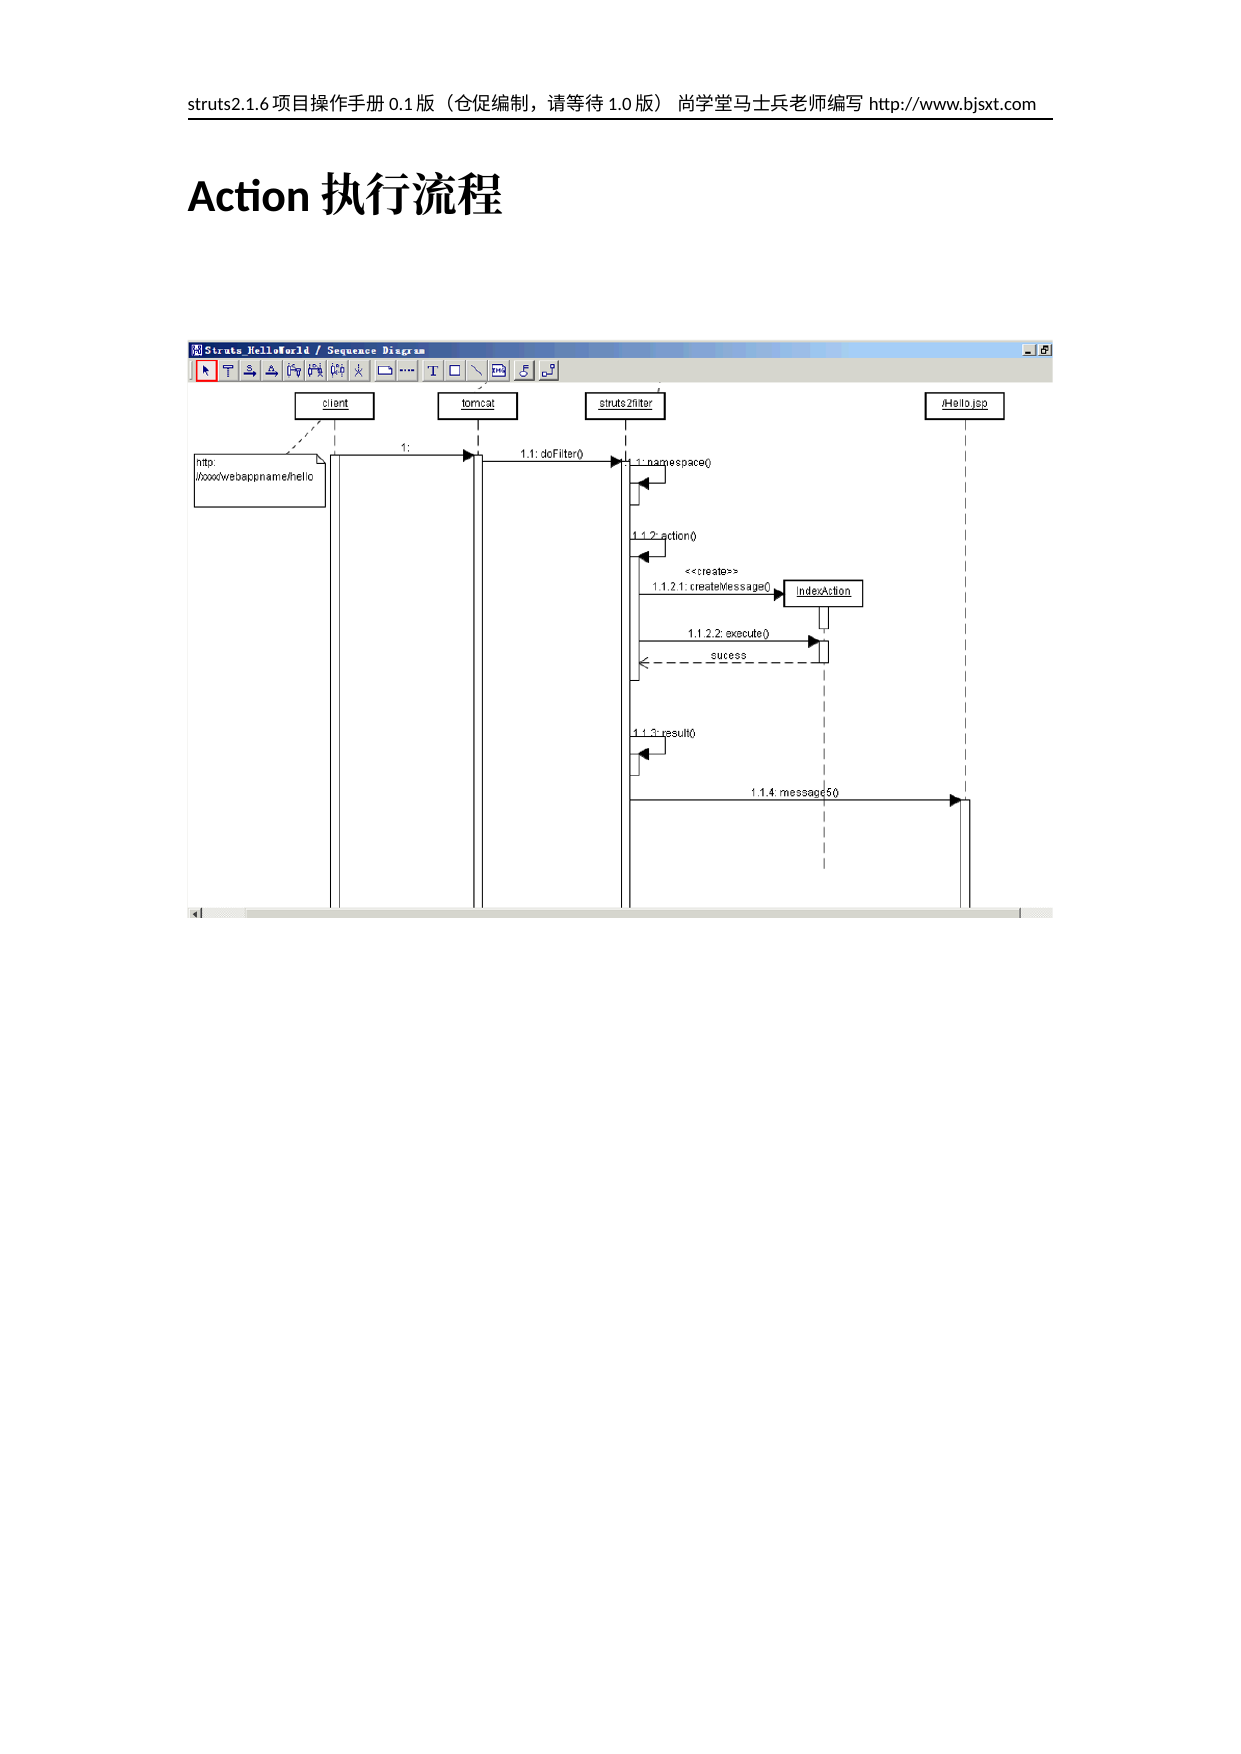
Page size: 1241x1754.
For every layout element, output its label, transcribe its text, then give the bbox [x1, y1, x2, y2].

picture [187, 339, 1053, 918]
subtitle Action执行流程 [187, 162, 1053, 227]
